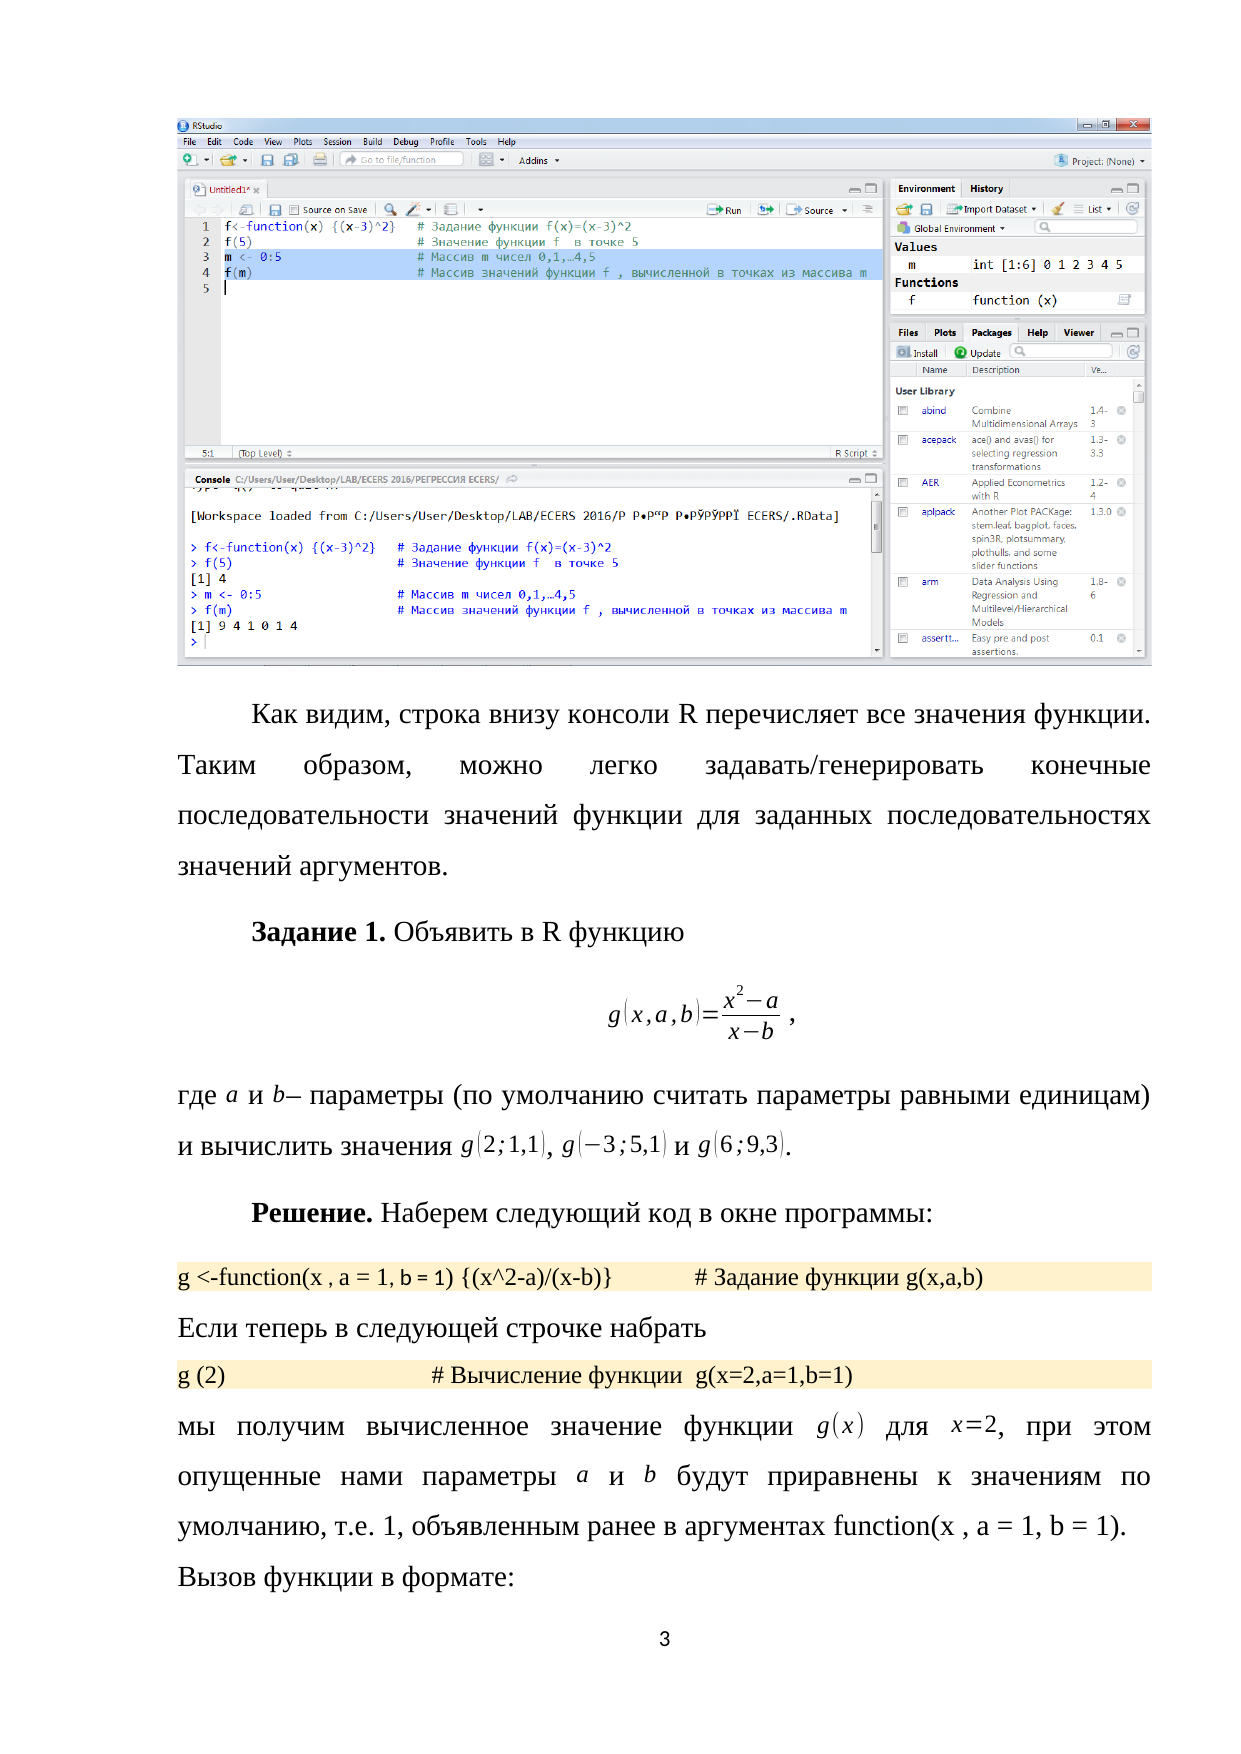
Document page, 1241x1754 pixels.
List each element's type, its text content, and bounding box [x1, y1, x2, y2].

text Решение. Наберем следующий код в окне программы: [177, 1195, 1152, 1228]
text мы получим вычисленное значение функции для , при этом опущенные нами параметры и будут приравнены к значениям по умолчанию, т.е. 1, объявленным ранее в аргументах function(x , a = 1, b = 1). [177, 1408, 1152, 1542]
picture [177, 118, 1152, 666]
text g (2) # Вычисление функции g(x=2,a=1,b=1) [177, 1360, 1152, 1389]
text Если теперь в следующей строчке набрать [177, 1310, 1152, 1343]
text , [177, 982, 1152, 1044]
text g <-function(x , a = 1, b = 1) {(x^2-a)/(x-b)} # Задание функции g(x,a,b) [177, 1262, 1152, 1291]
text Как видим, строка внизу консоли R перечисляет все значения функции. Таким образом, можно легко задавать/генерировать конечные последовательности значений функции для заданных последовательностях значений аргументов. [177, 697, 1152, 881]
text где и – параметры (по умолчанию считать параметры равными единицам) и вычислить значения , и . [177, 1077, 1152, 1161]
text Вызов функции в формате: [177, 1559, 1152, 1592]
text Задание 1. Объявить в R функцию [177, 914, 1152, 948]
